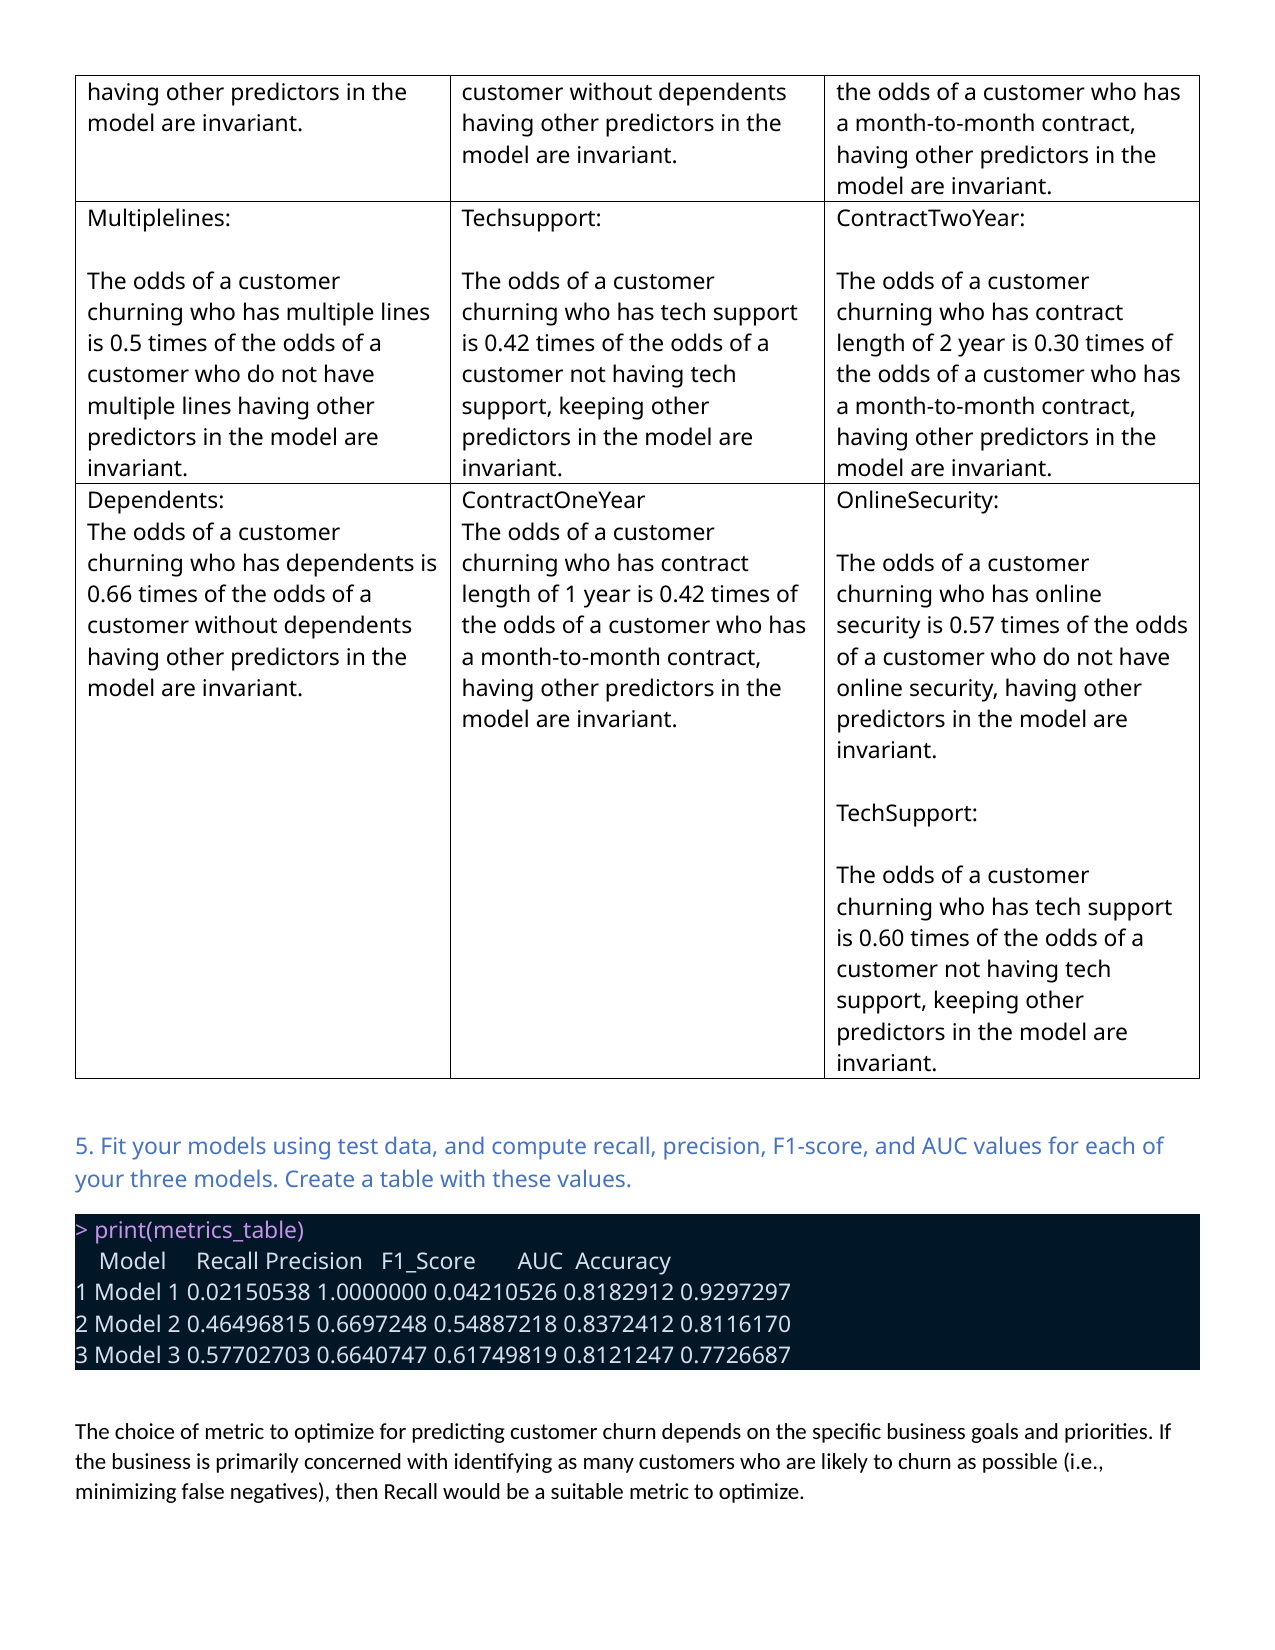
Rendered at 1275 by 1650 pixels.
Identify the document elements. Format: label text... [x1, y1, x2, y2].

text Model Recall Precision F1_Score AUC Accuracy [75, 1245, 1200, 1276]
text > print(metrics_table) [75, 1214, 1200, 1245]
text 1 Model 1 0.02150538 1.0000000 0.04210526 0.8182912 0.9297297 [75, 1276, 1200, 1307]
table_cell Dependents: The odds of a customer churning who has dependents is 0.66 times of the odds of a customer without dependents having other predictors in the model are invariant. [76, 484, 450, 1078]
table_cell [451, 76, 824, 201]
table_cell ContractTwoYear: The odds of a customer churning who has contract length of 2 year is 0.30 times of the odds of a customer who has a month-to-month contract, having other predictors in the model are invariant. [825, 202, 1199, 483]
table_cell Multiplelines: The odds of a customer churning who has multiple lines is 0.5 times of the odds of a customer who do not have multiple lines having other predictors in the model are invariant. [76, 202, 450, 483]
text 5. Fit your models using test data, and compute recall, precision, F1-score, and AUC values for each of your three models. Create a table with these values. [75, 1129, 1200, 1194]
text 2 Model 2 0.46496815 0.6697248 0.54887218 0.8372412 0.8116170 [75, 1307, 1200, 1339]
table_cell ContractOneYear The odds of a customer churning who has contract length of 1 year is 0.42 times of the odds of a customer who has a month-to-month contract, having other predictors in the model are invariant. [451, 484, 824, 1078]
table_cell Techsupport: The odds of a customer churning who has tech support is 0.42 times of the odds of a customer not having tech support, keeping other predictors in the model are invariant. [451, 202, 824, 483]
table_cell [825, 76, 1199, 201]
text The choice of metric to optimize for predicting customer churn depends on the specific business goals and priorities. If the business is primarily concerned with identifying as many customers who are likely to churn as possible (i.e., minimizing false negatives), then Recall would be a suitable metric to optimize. [75, 1417, 1200, 1505]
table_cell OnlineSecurity: The odds of a customer churning who has online security is 0.57 times of the odds of a customer who do not have online security, having other predictors in the model are invariant. TechSupport: The odds of a customer churning who has tech support is 0.60 times of the odds of a customer not having tech support, keeping other predictors in the model are invariant. [825, 484, 1199, 1078]
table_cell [76, 76, 450, 201]
text 3 Model 3 0.57702703 0.6640747 0.61749819 0.8121247 0.7726687 [75, 1339, 1200, 1370]
